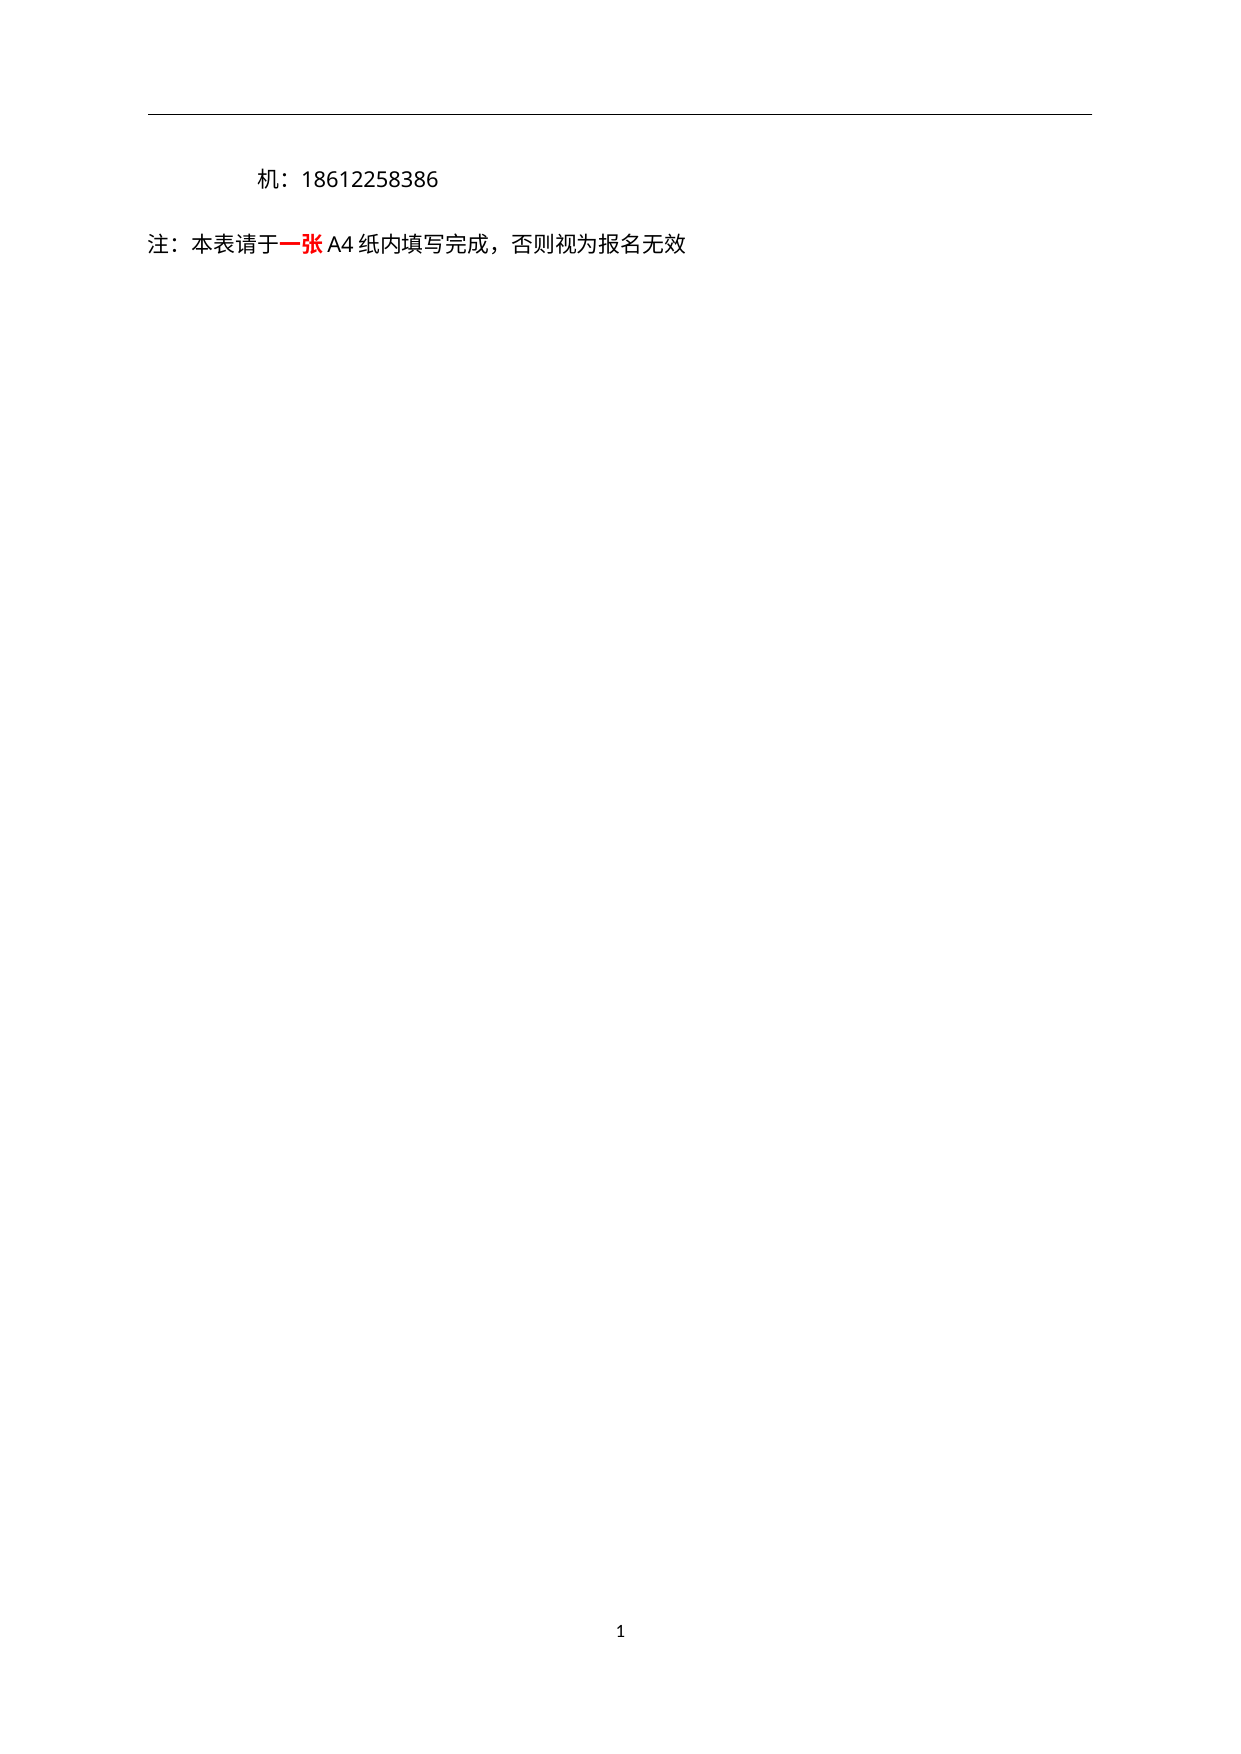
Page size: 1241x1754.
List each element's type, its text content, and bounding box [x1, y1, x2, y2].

text 注：本表请于一张A4纸内填写完成，否则视为报名无效 [148, 227, 1092, 259]
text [148, 162, 1092, 194]
